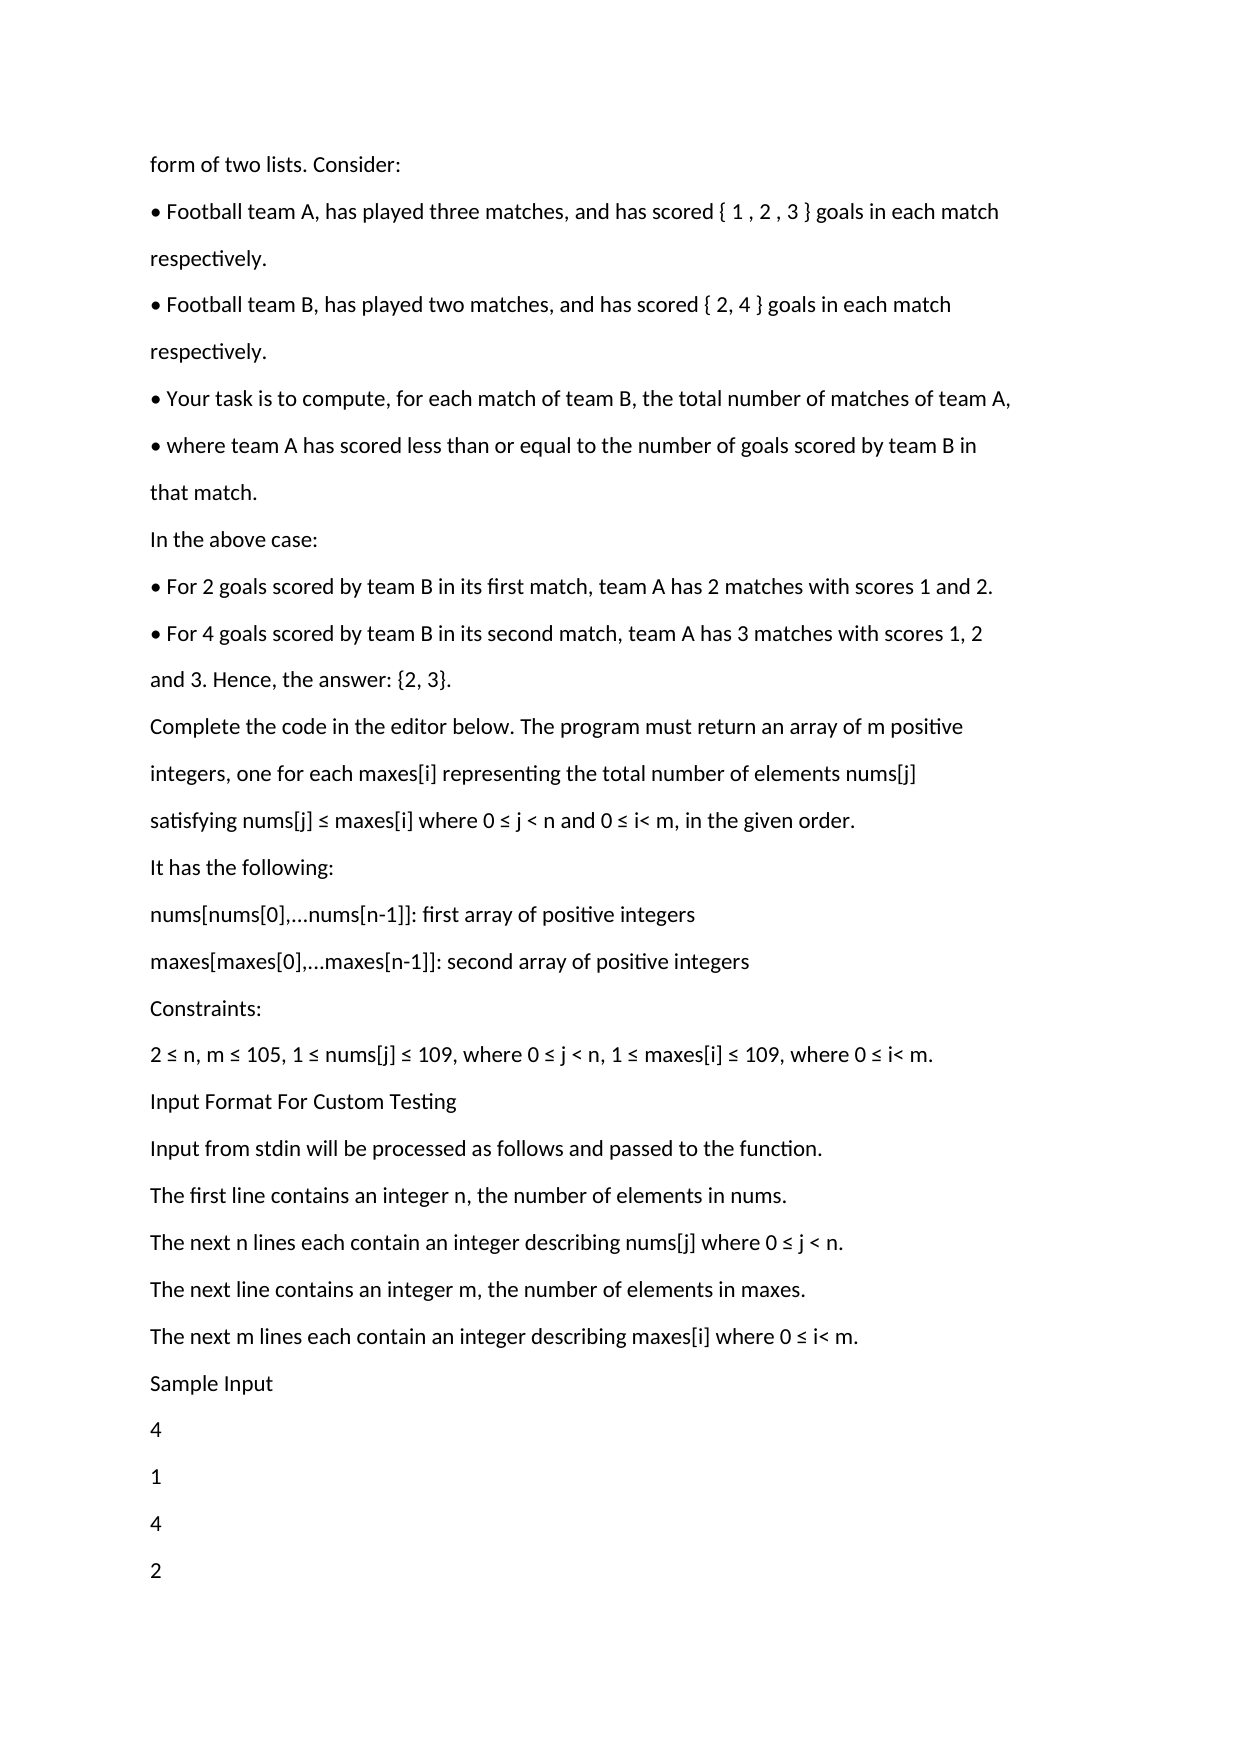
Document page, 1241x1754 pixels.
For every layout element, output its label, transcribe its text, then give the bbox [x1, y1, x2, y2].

text The next line contains an integer m, the number of elements in maxes. [150, 1275, 1090, 1303]
text The next m lines each contain an integer describing maxes[i] where 0 ≤ i< m. [150, 1322, 1090, 1350]
text respectively. [150, 337, 1090, 366]
text It has the following: [150, 853, 1090, 881]
text integers, one for each maxes[i] representing the total number of elements nums[j] [150, 759, 1090, 787]
text • For 2 goals scored by team B in its first match, team A has 2 matches with scores 1 and 2. [150, 572, 1090, 600]
text satisfying nums[j] ≤ maxes[i] where 0 ≤ j < n and 0 ≤ i< m, in the given order. [150, 806, 1090, 834]
text • For 4 goals scored by team B in its second match, team A has 3 matches with scores 1, 2 [150, 619, 1090, 647]
text 2 [150, 1556, 1090, 1584]
text The first line contains an integer n, the number of elements in nums. [150, 1181, 1090, 1209]
text Sample Input [150, 1369, 1090, 1397]
text respectively. [150, 244, 1090, 272]
text Input from stdin will be processed as follows and passed to the function. [150, 1134, 1090, 1162]
text that match. [150, 478, 1090, 506]
text nums[nums[0],...nums[n-1]]: first array of positive integers [150, 900, 1090, 928]
text • where team A has scored less than or equal to the number of goals scored by team B in [150, 431, 1090, 459]
text • Football team B, has played two matches, and has scored { 2, 4 } goals in each match [150, 291, 1090, 319]
text • Football team A, has played three matches, and has scored { 1 , 2 , 3 } goals in each match [150, 197, 1090, 225]
text 4 [150, 1416, 1090, 1444]
text Constraints: [150, 994, 1090, 1022]
text 1 [150, 1462, 1090, 1491]
text and 3. Hence, the answer: {2, 3}. [150, 666, 1090, 694]
text • Your task is to compute, for each match of team B, the total number of matches of team A, [150, 384, 1090, 412]
text In the above case: [150, 525, 1090, 553]
text form of two lists. Consider: [150, 150, 1090, 178]
text maxes[maxes[0],...maxes[n-1]]: second array of positive integers [150, 947, 1090, 975]
text 4 [150, 1509, 1090, 1537]
text Input Format For Custom Testing [150, 1087, 1090, 1116]
text Complete the code in the editor below. The program must return an array of m positive [150, 712, 1090, 741]
text 2 ≤ n, m ≤ 105, 1 ≤ nums[j] ≤ 109, where 0 ≤ j < n, 1 ≤ maxes[i] ≤ 109, where 0 ≤ i< m. [150, 1041, 1090, 1069]
text The next n lines each contain an integer describing nums[j] where 0 ≤ j < n. [150, 1228, 1090, 1256]
